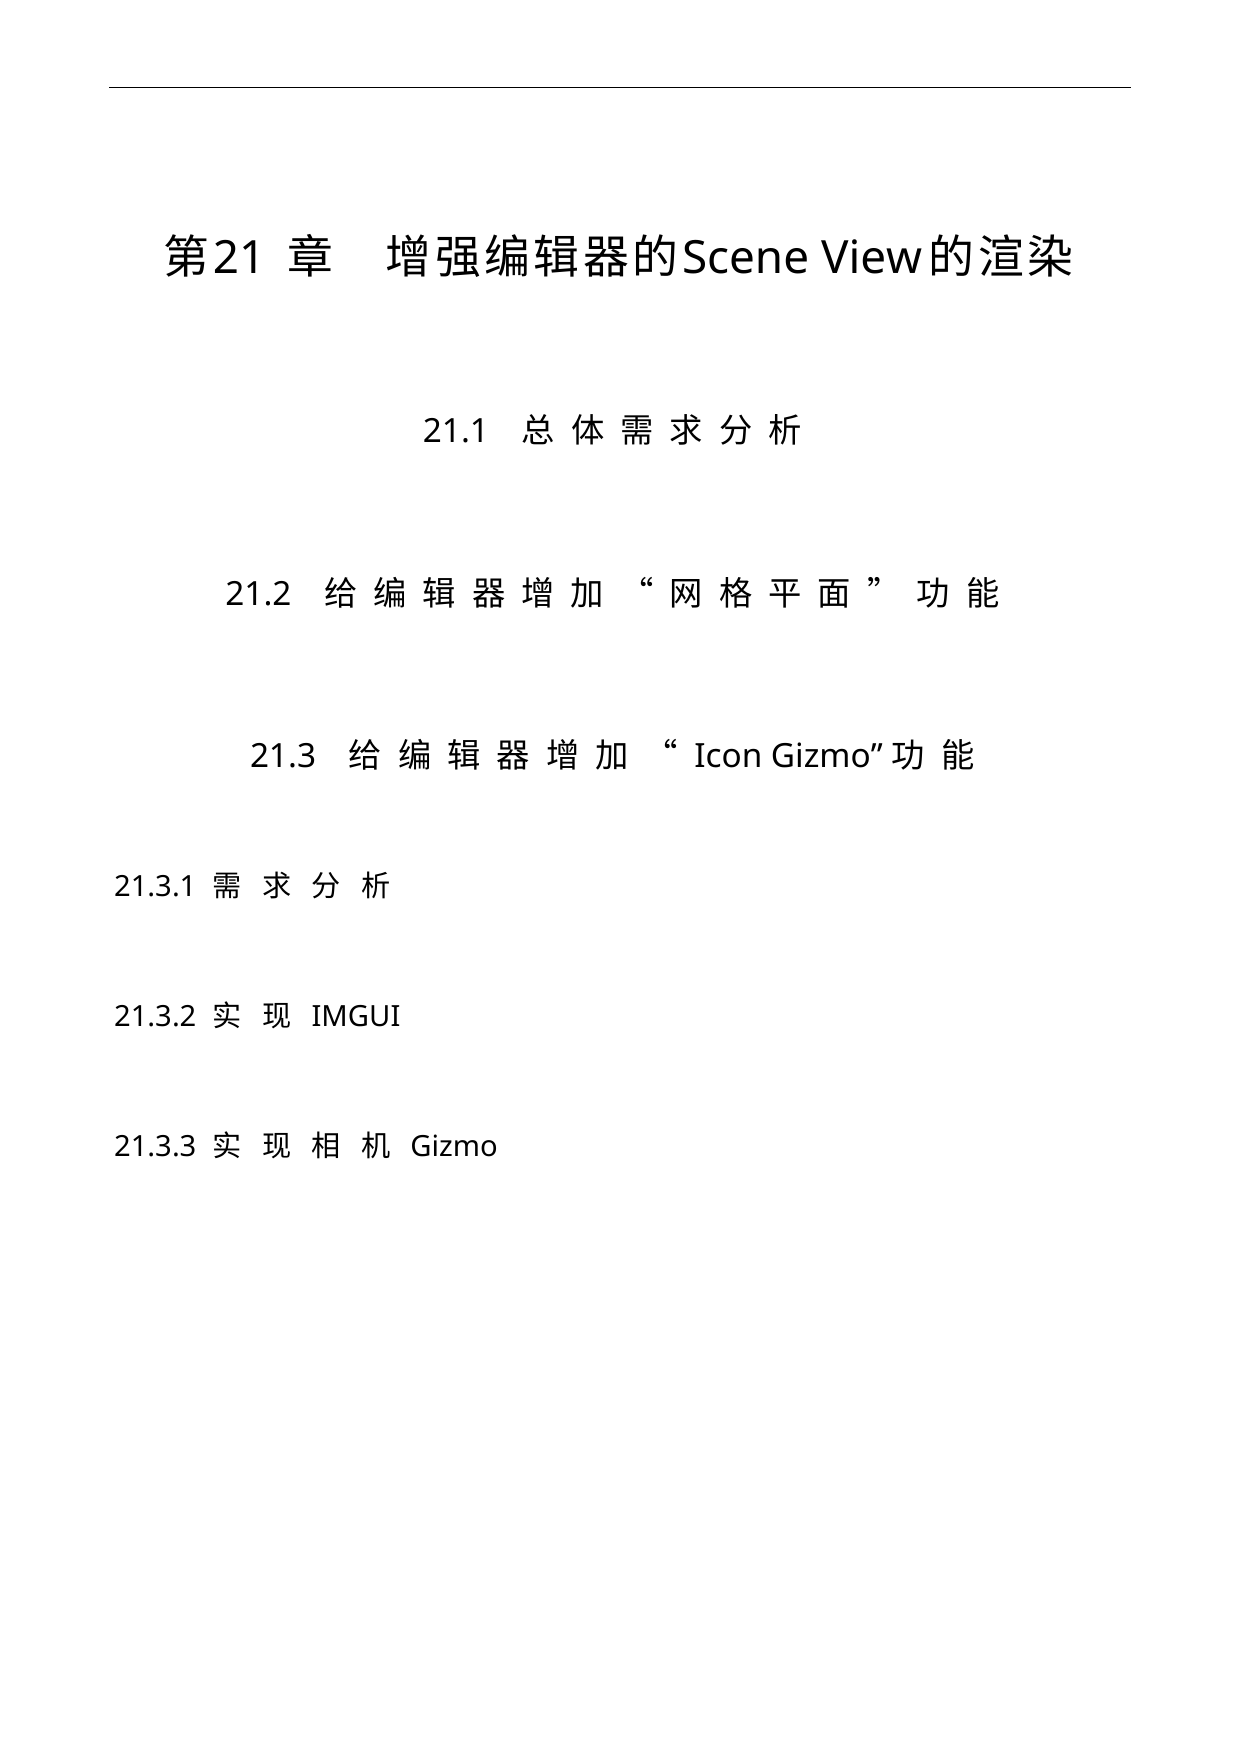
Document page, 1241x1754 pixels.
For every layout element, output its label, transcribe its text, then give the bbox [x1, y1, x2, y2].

subtitle 21.3.3 实现相机Gizmo [114, 1111, 1126, 1176]
subtitle 21.2 给编辑器增加“网格平面”功能 [114, 558, 1126, 623]
subtitle 21.1 总体需求分析 [114, 396, 1126, 461]
subtitle 21.3.1 需求分析 [114, 851, 1126, 916]
subtitle 第21章 增强编辑器的Scene View的渲染 [114, 205, 1126, 302]
subtitle 21.3 给编辑器增加“Icon Gizmo”功能 [114, 721, 1126, 786]
subtitle 21.3.2 实现IMGUI [114, 981, 1126, 1046]
